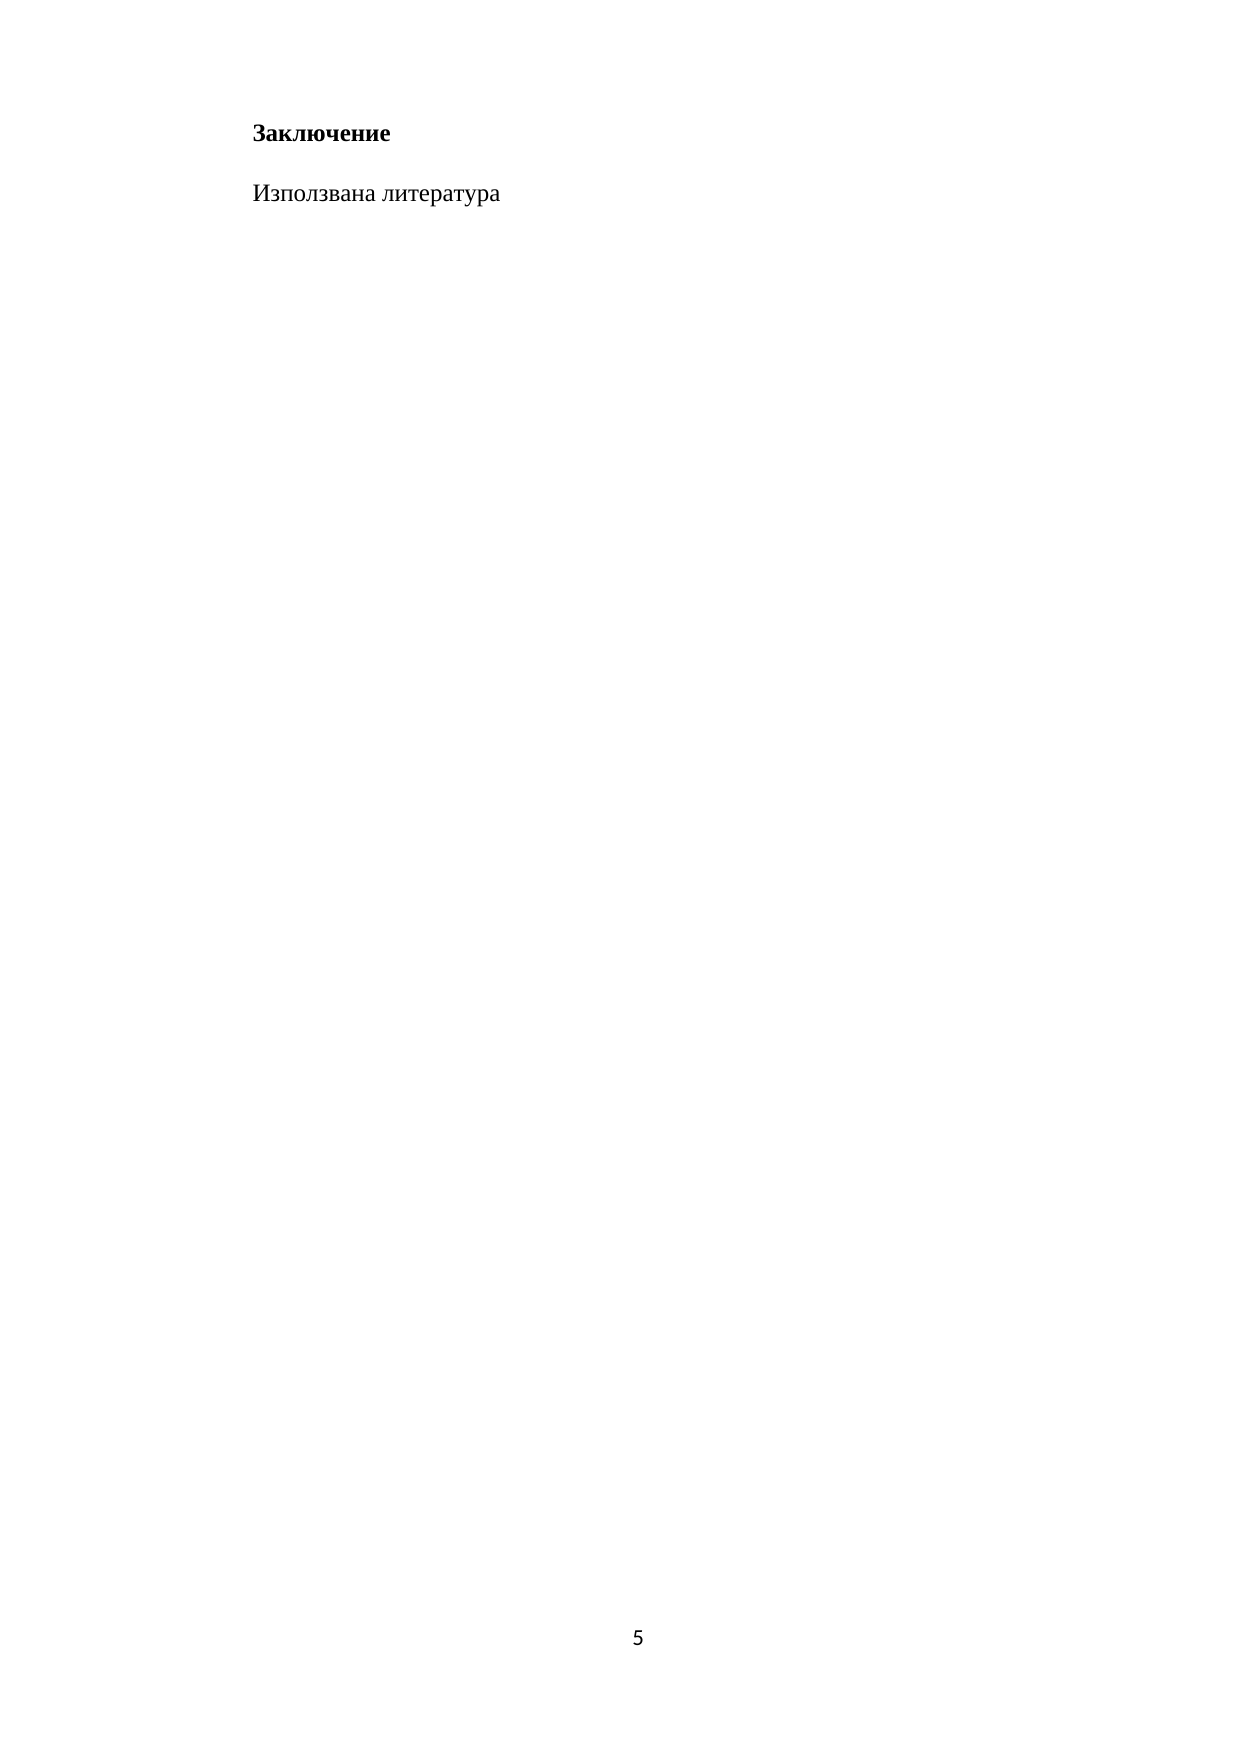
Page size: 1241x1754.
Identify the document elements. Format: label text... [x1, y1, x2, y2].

text Заключение [252, 118, 1098, 147]
text Използвана литература [252, 178, 1098, 207]
